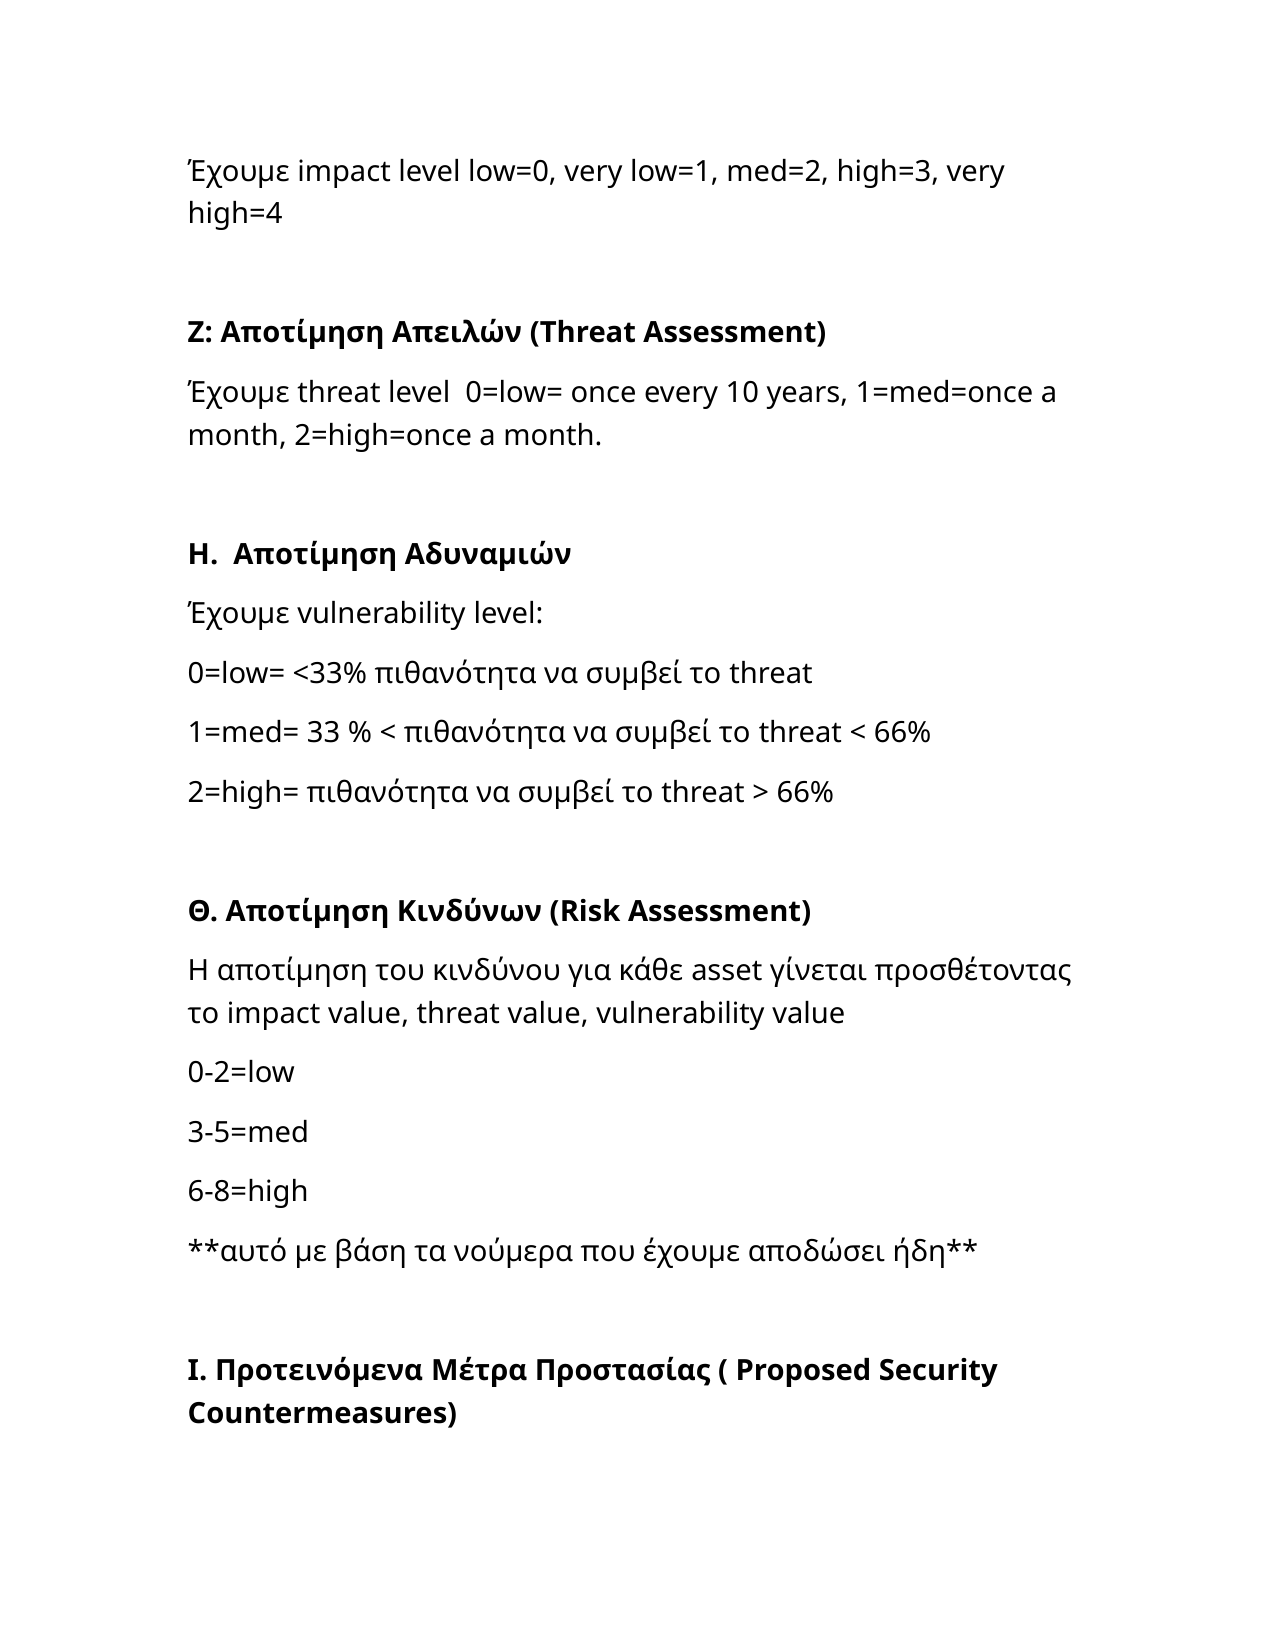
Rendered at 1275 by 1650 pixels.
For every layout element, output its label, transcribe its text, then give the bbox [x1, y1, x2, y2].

text Ζ: Αποτίμηση Απειλών (Threat Assessment) [187, 312, 1087, 351]
text Έχουμε impact level low=0, very low=1, med=2, high=3, very high=4 [187, 150, 1087, 232]
text 0-2=low [187, 1052, 1087, 1091]
text 0=low= <33% πιθανότητα να συμβεί το threat [187, 652, 1087, 692]
text Έχουμε vulnerability level: [187, 592, 1087, 632]
text Θ. Αποτίμηση Κινδύνων (Risk Assessment) [187, 890, 1087, 929]
text Ι. Προτεινόμενα Μέτρα Προστασίας ( Proposed Security Countermeasures) [187, 1349, 1087, 1432]
text 1=med= 33 % < πιθανότητα να συμβεί το threat < 66% [187, 711, 1087, 751]
text **αυτό με βάση τα νούμερα που έχουμε αποδώσει ήδη** [187, 1230, 1087, 1270]
text 2=high= πιθανότητα να συμβεί το threat > 66% [187, 771, 1087, 811]
text H. Αποτίμηση Αδυναμιών [187, 533, 1087, 573]
text 3-5=med [187, 1111, 1087, 1151]
text Η αποτίμηση του κινδύνου για κάθε asset γίνεται προσθέτοντας το impact value, threat value, vulnerability value [187, 949, 1087, 1032]
text 6-8=high [187, 1171, 1087, 1210]
text Έχουμε threat level 0=low= once every 10 years, 1=med=once a month, 2=high=once a month. [187, 371, 1087, 454]
